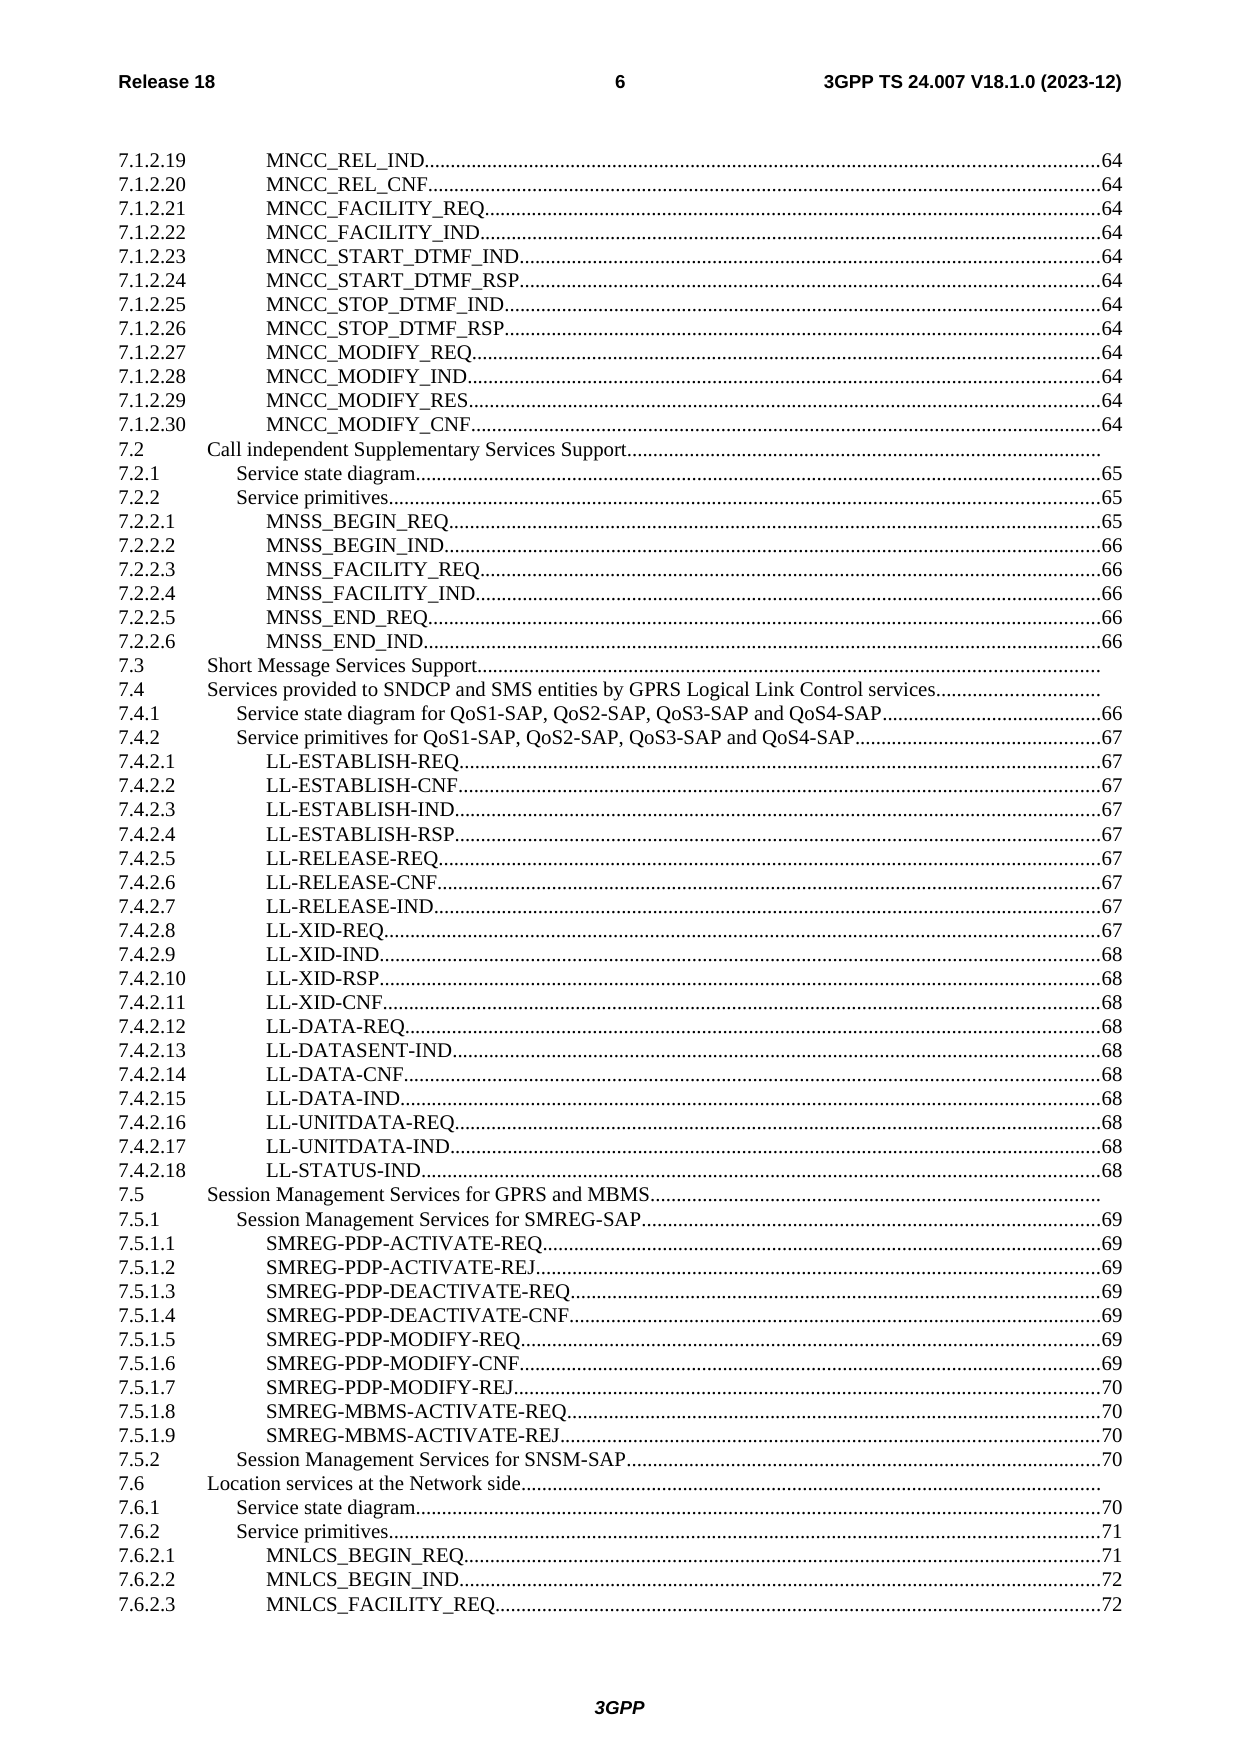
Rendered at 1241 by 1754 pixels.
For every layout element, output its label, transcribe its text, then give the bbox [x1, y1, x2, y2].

text 7.4.2.9 LL-XID-IND 68 [118, 942, 1122, 966]
text 7.1.2.24 MNCC_START_DTMF_RSP 64 [118, 268, 1122, 292]
text 7.4 Services provided to SNDCP and SMS entities by GPRS Logical Link Control services 66 [118, 677, 1078, 701]
text 7.4.2.7 LL-RELEASE-IND 67 [118, 894, 1122, 918]
text 7.1.2.20 MNCC_REL_CNF 64 [118, 172, 1122, 196]
text 7.4.2.10 LL-XID-RSP 68 [118, 966, 1122, 990]
text 7.5.1.1 SMREG-PDP-ACTIVATE-REQ 69 [118, 1231, 1122, 1254]
text 7.1.2.26 MNCC_STOP_DTMF_RSP 64 [118, 316, 1122, 340]
text 7.4.2.11 LL-XID-CNF 68 [118, 990, 1122, 1014]
text 7.2.1 Service state diagram 65 [118, 461, 1122, 484]
text 7.4.2.13 LL-DATASENT-IND 68 [118, 1038, 1122, 1062]
text 7.4.2.12 LL-DATA-REQ 68 [118, 1014, 1122, 1038]
text 7.2.2.5 MNSS_END_REQ 66 [118, 605, 1122, 629]
text 7.1.2.27 MNCC_MODIFY_REQ 64 [118, 340, 1122, 364]
text 7.4.2.18 LL-STATUS-IND 68 [118, 1158, 1122, 1182]
text 7.4.2.6 LL-RELEASE-CNF 67 [118, 869, 1122, 894]
text 7.1.2.21 MNCC_FACILITY_REQ 64 [118, 196, 1122, 220]
text 7.4.2.2 LL-ESTABLISH-CNF 67 [118, 773, 1122, 797]
text 7.5.1.3 SMREG-PDP-DEACTIVATE-REQ 69 [118, 1279, 1122, 1303]
text 7.1.2.29 MNCC_MODIFY_RES 64 [118, 388, 1122, 412]
text 7.5.1.5 SMREG-PDP-MODIFY-REQ 69 [118, 1327, 1122, 1351]
text 7.2.2.2 MNSS_BEGIN_IND 66 [118, 533, 1122, 557]
text 7.1.2.22 MNCC_FACILITY_IND 64 [118, 220, 1122, 244]
text 7.5.1.4 SMREG-PDP-DEACTIVATE-CNF 69 [118, 1303, 1122, 1327]
text 7.1.2.28 MNCC_MODIFY_IND 64 [118, 364, 1122, 388]
text 7.6.2.3 MNLCS_FACILITY_REQ 72 [118, 1591, 1122, 1616]
text 7.4.2.16 LL-UNITDATA-REQ 68 [118, 1110, 1122, 1134]
text 7.5.1.9 SMREG-MBMS-ACTIVATE-REJ 70 [118, 1423, 1122, 1447]
text 7.4.2.17 LL-UNITDATA-IND 68 [118, 1134, 1122, 1158]
text 7.4.2.3 LL-ESTABLISH-IND 67 [118, 797, 1122, 821]
text 7.6.2.2 MNLCS_BEGIN_IND 72 [118, 1567, 1122, 1591]
text 7.2 Call independent Supplementary Services Support 65 [118, 436, 1078, 461]
text 7.1.2.23 MNCC_START_DTMF_IND 64 [118, 244, 1122, 268]
text 7.4.2.8 LL-XID-REQ 67 [118, 918, 1122, 942]
text 7.3 Short Message Services Support 66 [118, 653, 1078, 677]
text 7.2.2.3 MNSS_FACILITY_REQ 66 [118, 557, 1122, 581]
text 7.4.2.5 LL-RELEASE-REQ 67 [118, 846, 1122, 869]
text 7.4.2.15 LL-DATA-IND 68 [118, 1086, 1122, 1110]
text 7.2.2.4 MNSS_FACILITY_IND 66 [118, 581, 1122, 605]
text 7.5 Session Management Services for GPRS and MBMS 68 [118, 1182, 1078, 1206]
text 7.1.2.19 MNCC_REL_IND 64 [118, 148, 1122, 172]
text 7.4.2.4 LL-ESTABLISH-RSP 67 [118, 821, 1122, 846]
text 7.4.2 Service primitives for QoS1-SAP, QoS2-SAP, QoS3-SAP and QoS4-SAP 67 [118, 725, 1122, 749]
text 7.5.1.8 SMREG-MBMS-ACTIVATE-REQ 70 [118, 1399, 1122, 1423]
text 7.1.2.30 MNCC_MODIFY_CNF 64 [118, 412, 1122, 436]
text 7.4.2.1 LL-ESTABLISH-REQ 67 [118, 749, 1122, 773]
text 7.6.1 Service state diagram 70 [118, 1495, 1122, 1519]
text 7.5.1 Session Management Services for SMREG-SAP 69 [118, 1206, 1122, 1231]
text 7.5.1.2 SMREG-PDP-ACTIVATE-REJ 69 [118, 1254, 1122, 1279]
text 7.2.2.1 MNSS_BEGIN_REQ 65 [118, 509, 1122, 533]
text 7.5.1.6 SMREG-PDP-MODIFY-CNF 69 [118, 1351, 1122, 1375]
text 7.5.1.7 SMREG-PDP-MODIFY-REJ 70 [118, 1375, 1122, 1399]
text 7.6.2 Service primitives 71 [118, 1519, 1122, 1543]
text 7.4.1 Service state diagram for QoS1-SAP, QoS2-SAP, QoS3-SAP and QoS4-SAP 66 [118, 701, 1122, 725]
text 7.2.2.6 MNSS_END_IND 66 [118, 629, 1122, 653]
text 7.4.2.14 LL-DATA-CNF 68 [118, 1062, 1122, 1086]
text 7.1.2.25 MNCC_STOP_DTMF_IND 64 [118, 292, 1122, 316]
text 7.2.2 Service primitives 65 [118, 484, 1122, 509]
text 7.6.2.1 MNLCS_BEGIN_REQ 71 [118, 1543, 1122, 1567]
text 7.6 Location services at the Network side 70 [118, 1471, 1078, 1495]
text 7.5.2 Session Management Services for SNSM-SAP 70 [118, 1447, 1122, 1471]
